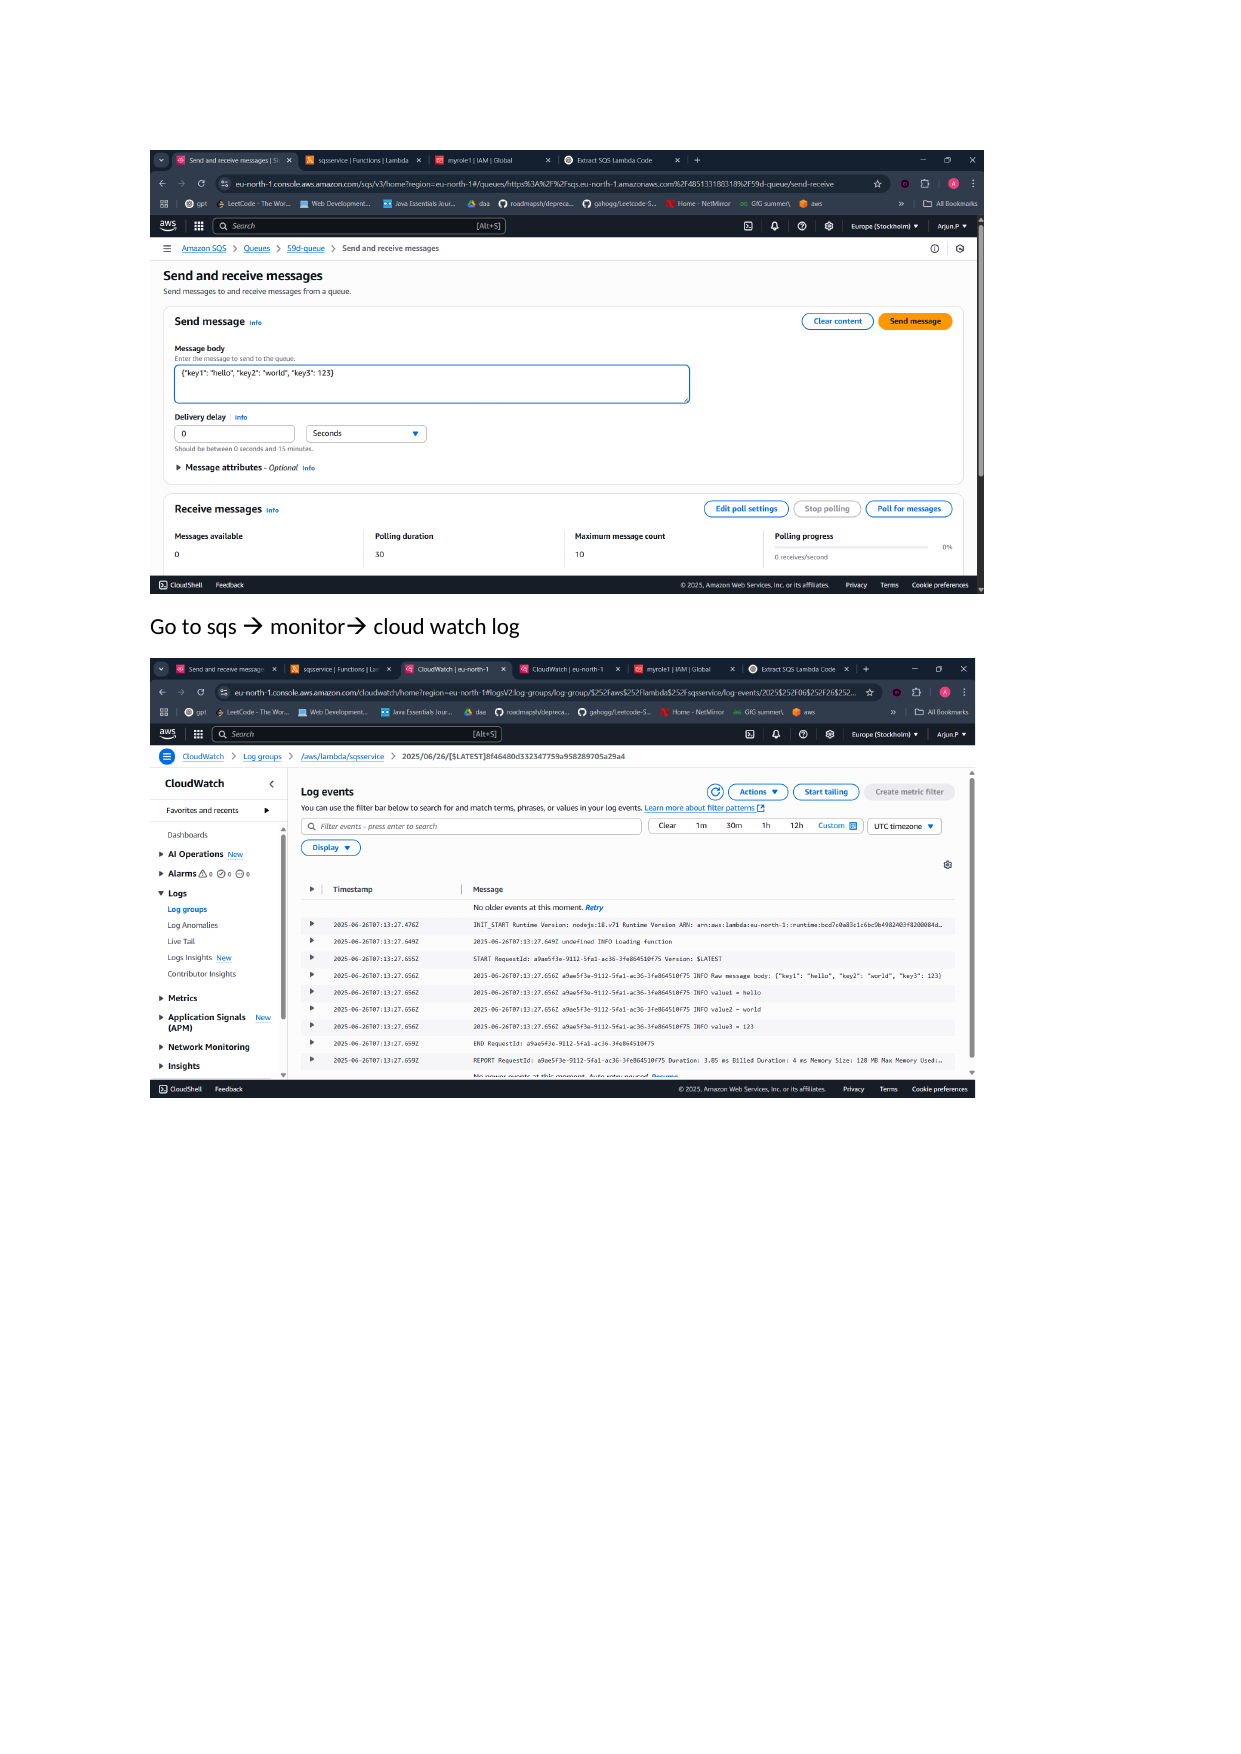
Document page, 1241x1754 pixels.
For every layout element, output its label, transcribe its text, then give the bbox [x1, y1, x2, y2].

picture [150, 150, 984, 594]
picture [150, 658, 976, 1098]
text Go to sqs monitor cloud watch log [150, 612, 1090, 640]
